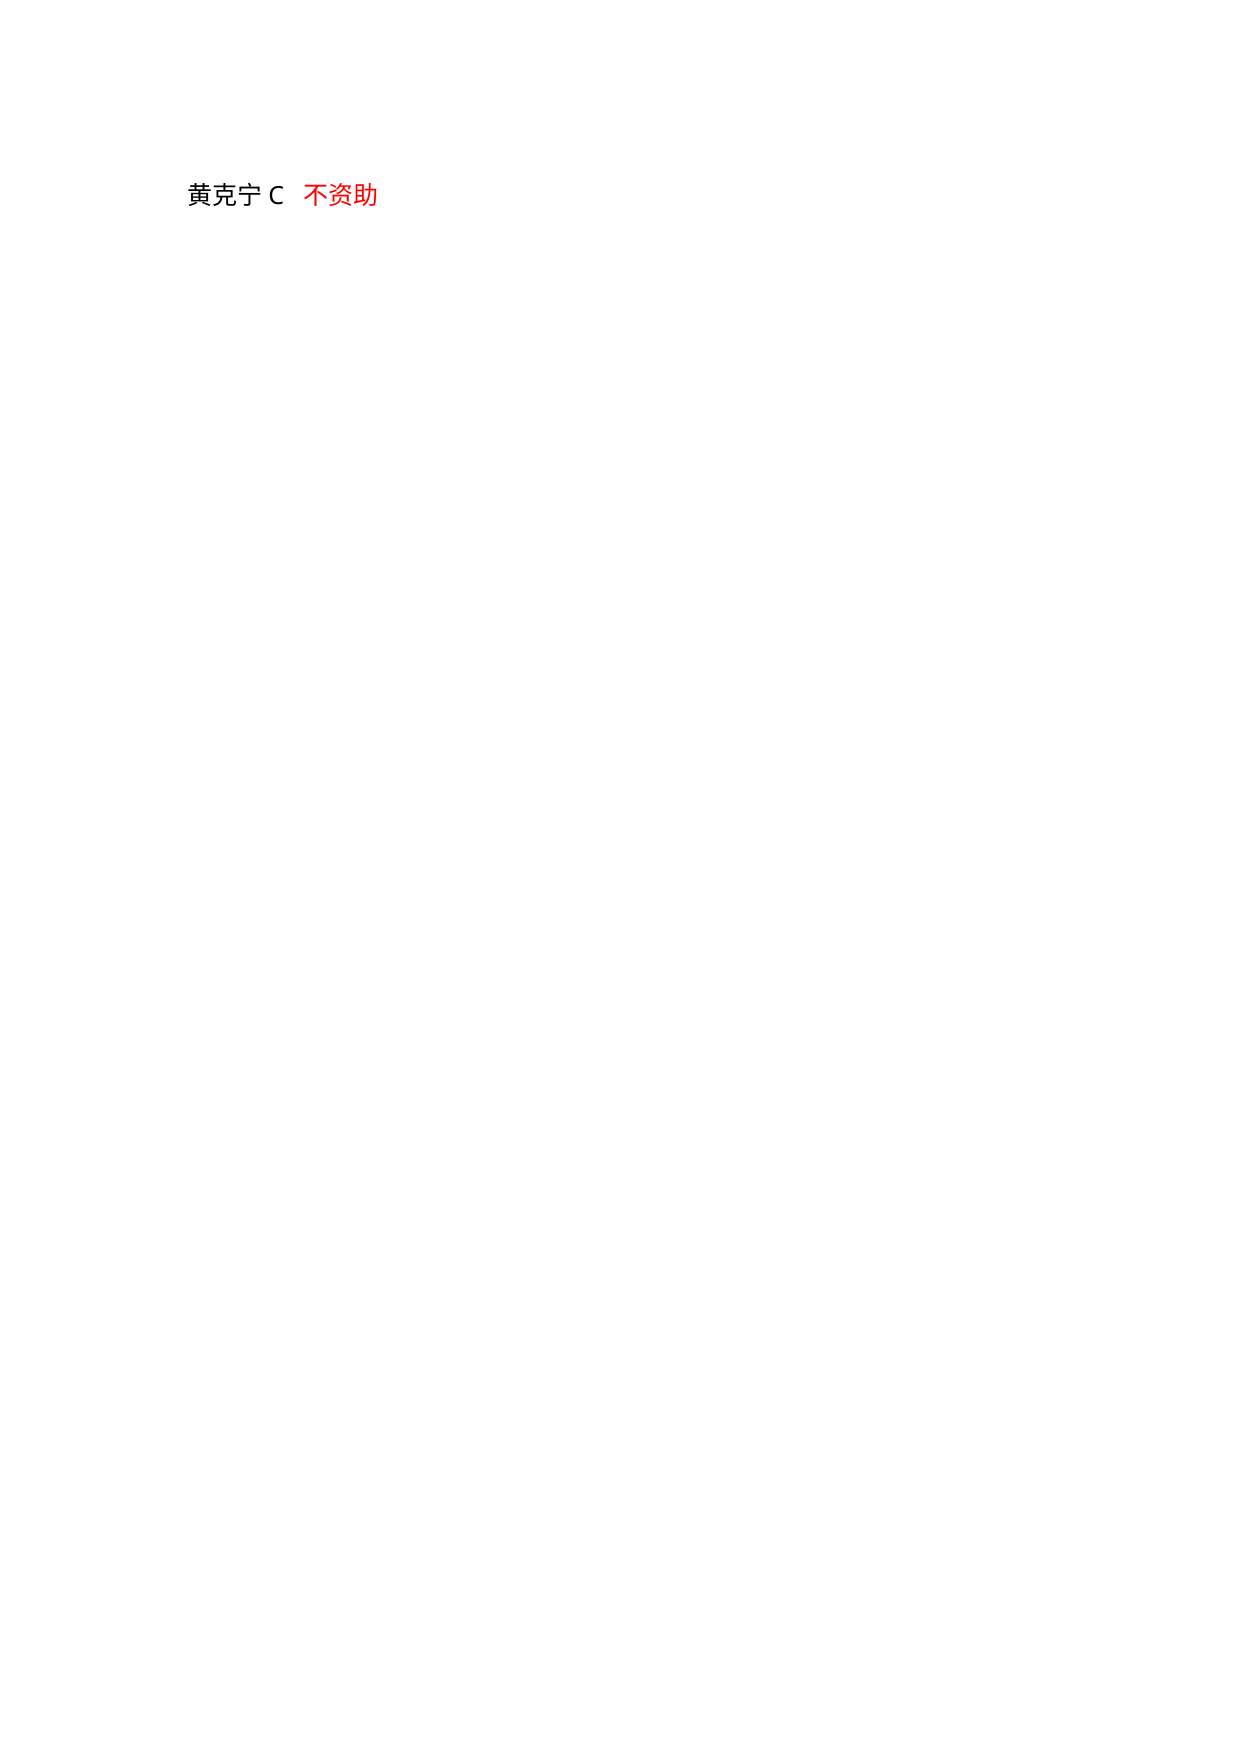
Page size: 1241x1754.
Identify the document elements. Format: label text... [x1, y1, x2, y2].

text 黄克宁 C 不资助 [187, 172, 1053, 216]
